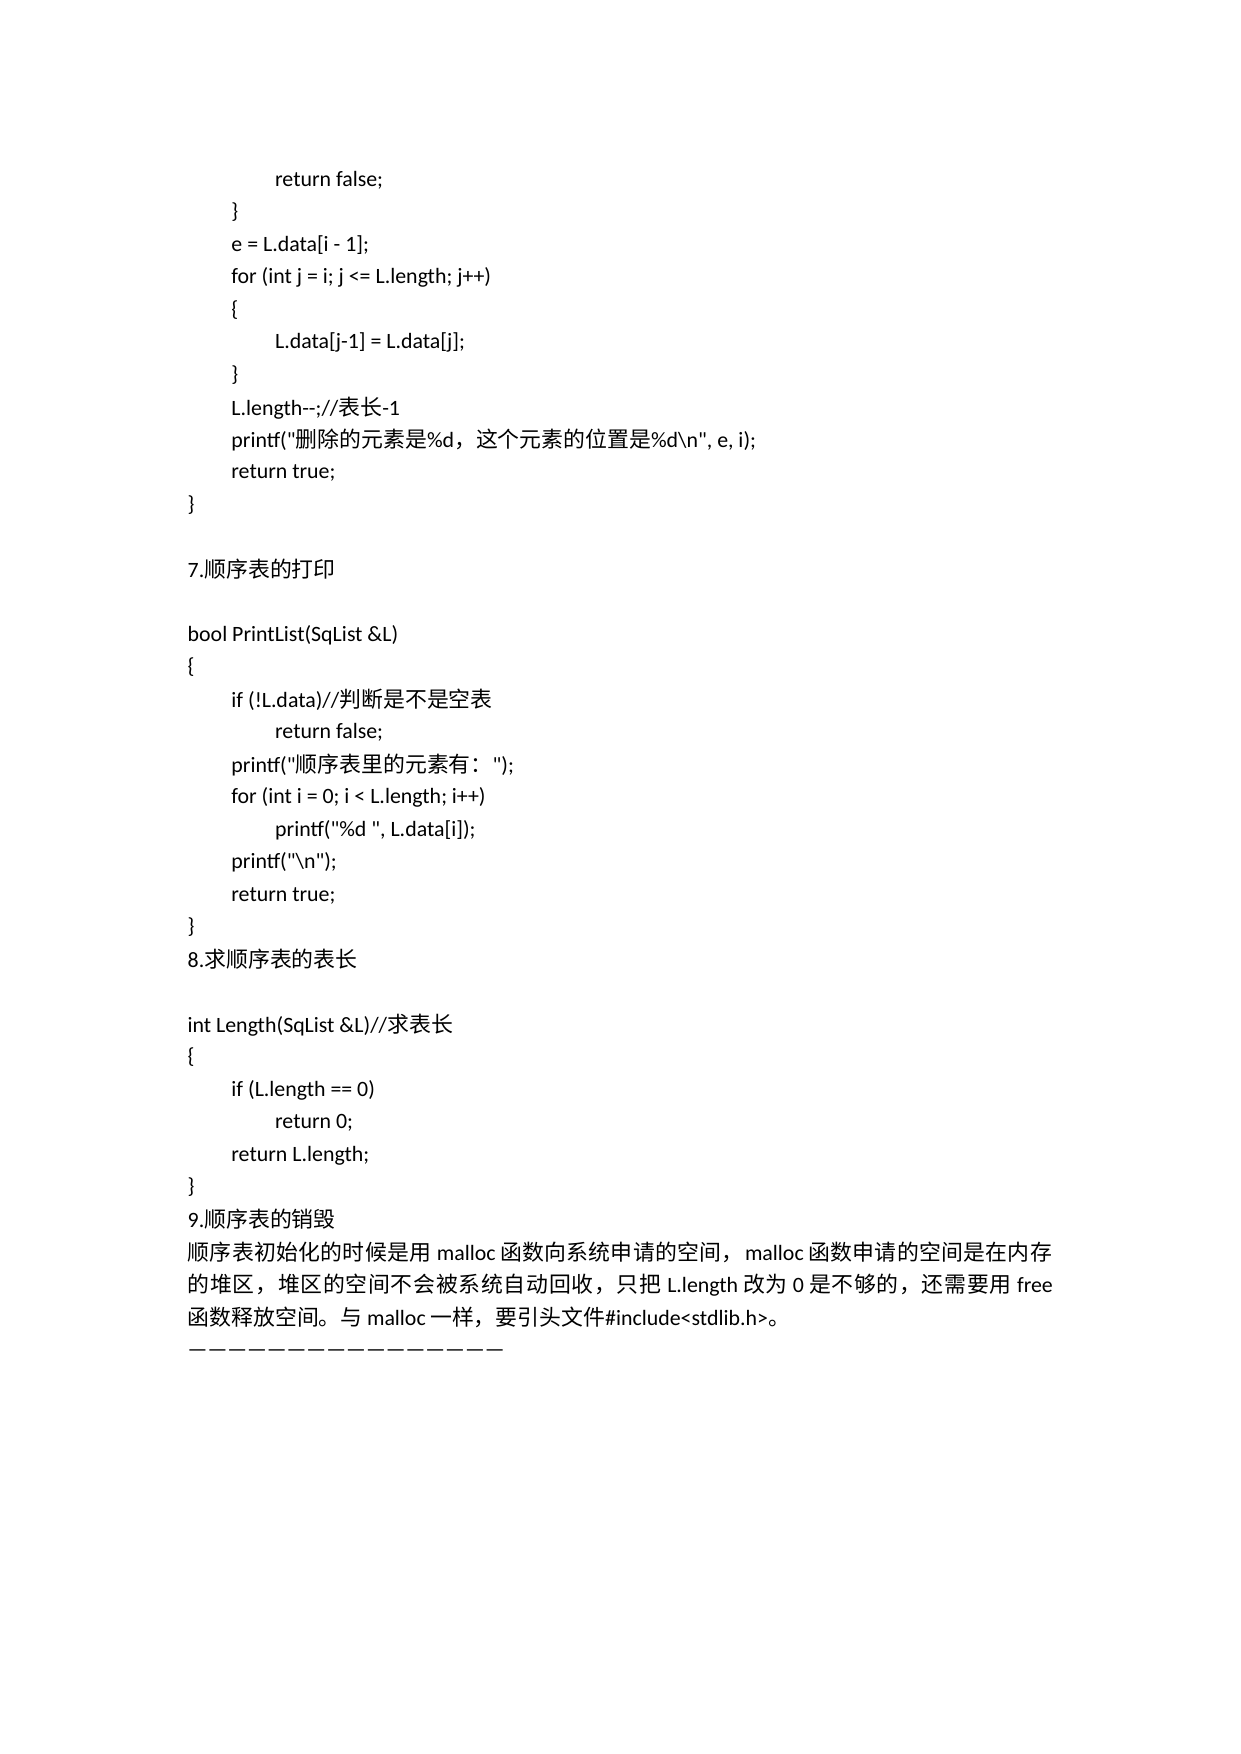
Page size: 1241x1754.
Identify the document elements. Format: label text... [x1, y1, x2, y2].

text printf("%d ", L.data[i]); [187, 812, 1053, 844]
text { [187, 649, 1053, 682]
text return true; [187, 454, 1053, 487]
text } [187, 194, 1053, 227]
text return true; [187, 877, 1053, 909]
text } [187, 1169, 1053, 1202]
text L.length--;//表长-1 [187, 389, 1053, 422]
text } [187, 487, 1053, 519]
text bool PrintList(SqList &L) [187, 617, 1053, 649]
text 顺序表初始化的时候是用malloc函数向系统申请的空间，malloc函数申请的空间是在内存的堆区，堆区的空间不会被系统自动回收，只把L.length改为0是不够的，还需要用free函数释放空间。与malloc一样，要引头文件#include<stdlib.h>。 [187, 1234, 1053, 1332]
text return false; [187, 162, 1053, 194]
text return L.length; [187, 1137, 1053, 1169]
text return false; [187, 714, 1053, 747]
text ———————————————— [187, 1332, 1053, 1364]
text if (!L.data)//判断是不是空表 [187, 682, 1053, 714]
text printf("顺序表里的元素有："); [187, 747, 1053, 779]
text if (L.length == 0) [187, 1072, 1053, 1104]
text int Length(SqList &L)//求表长 [187, 1007, 1053, 1039]
text return 0; [187, 1104, 1053, 1137]
text 8.求顺序表的表长 [187, 942, 1053, 974]
text { [187, 1039, 1053, 1072]
text printf("删除的元素是%d，这个元素的位置是%d\n", e, i); [187, 422, 1053, 454]
text } [187, 357, 1053, 389]
text printf("\n"); [187, 844, 1053, 877]
text e = L.data[i - 1]; [187, 227, 1053, 259]
text { [187, 292, 1053, 324]
text for (int j = i; j <= L.length; j++) [187, 259, 1053, 292]
text } [187, 909, 1053, 942]
text for (int i = 0; i < L.length; i++) [187, 779, 1053, 812]
text 9.顺序表的销毁 [187, 1202, 1053, 1234]
text L.data[j-1] = L.data[j]; [187, 324, 1053, 357]
text 7.顺序表的打印 [187, 552, 1053, 584]
